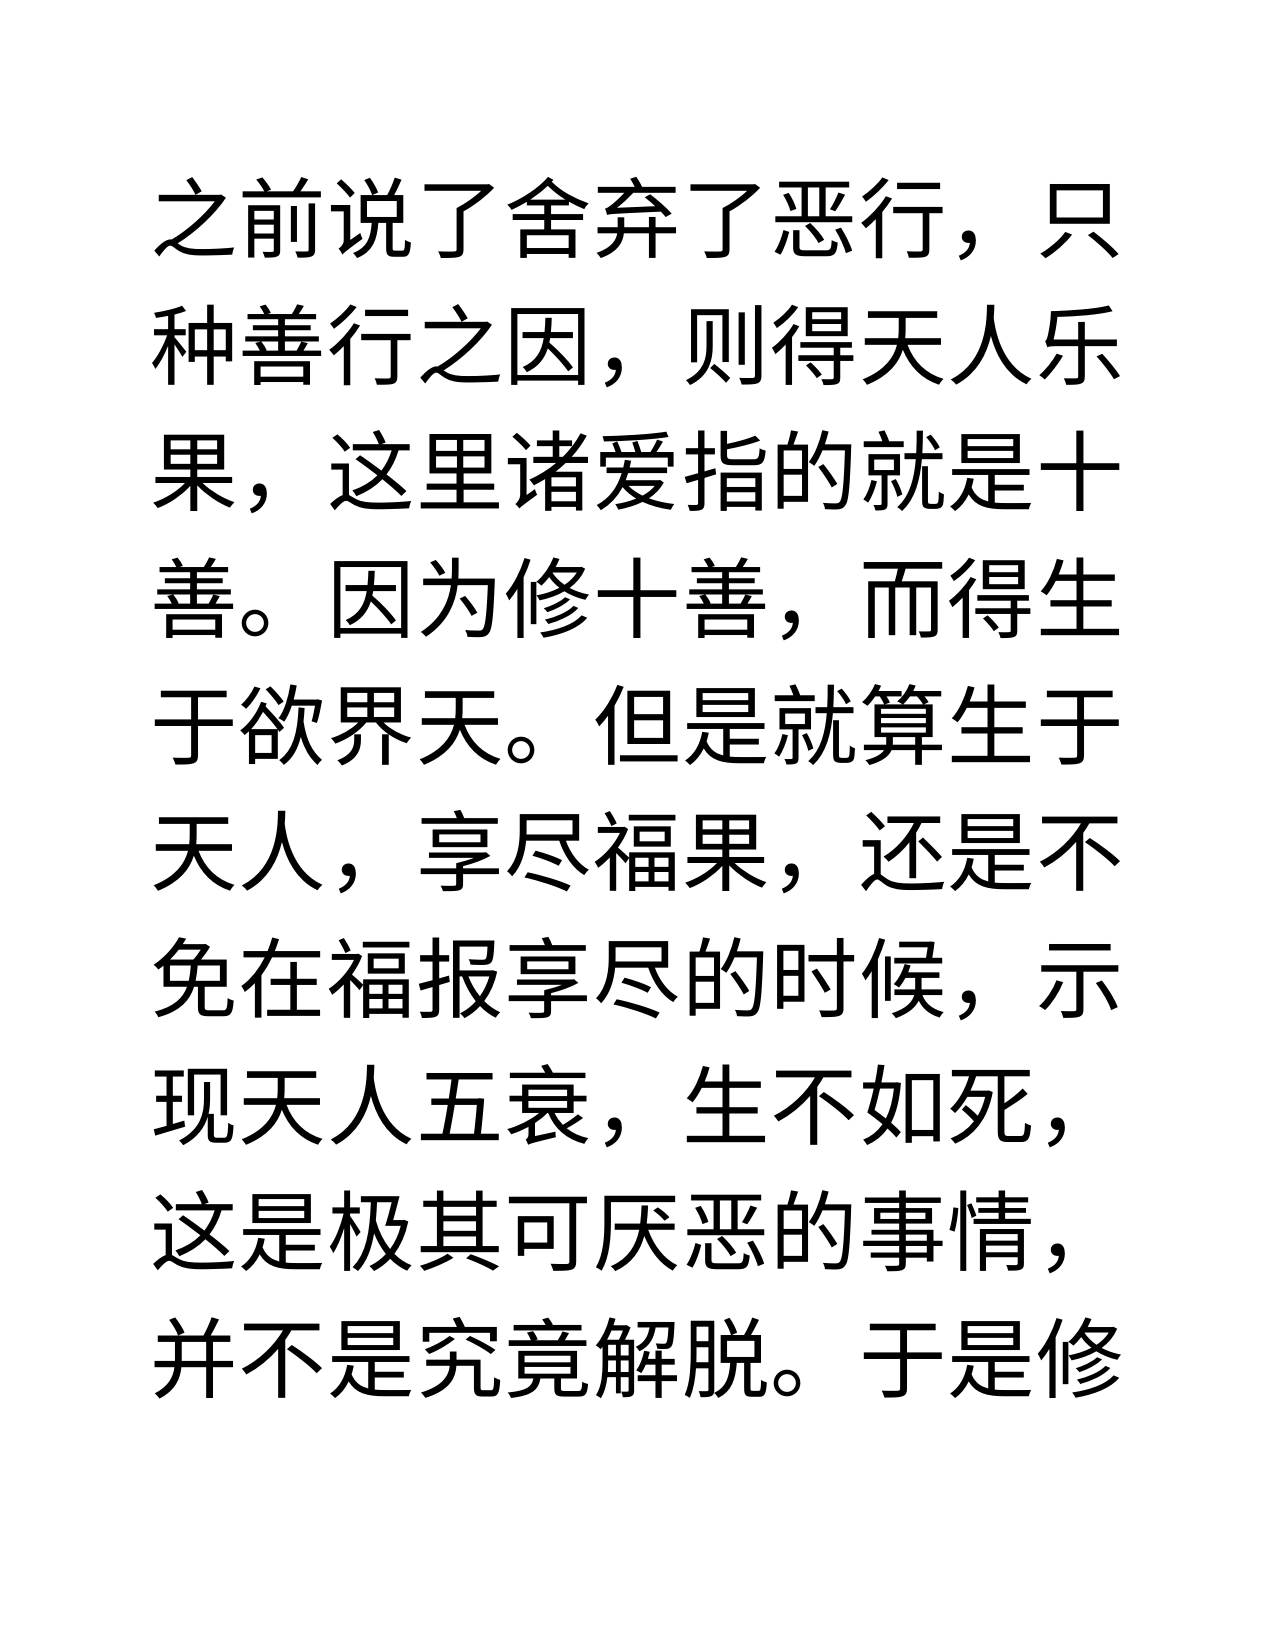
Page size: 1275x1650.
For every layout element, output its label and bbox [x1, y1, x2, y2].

text [150, 150, 1125, 1417]
